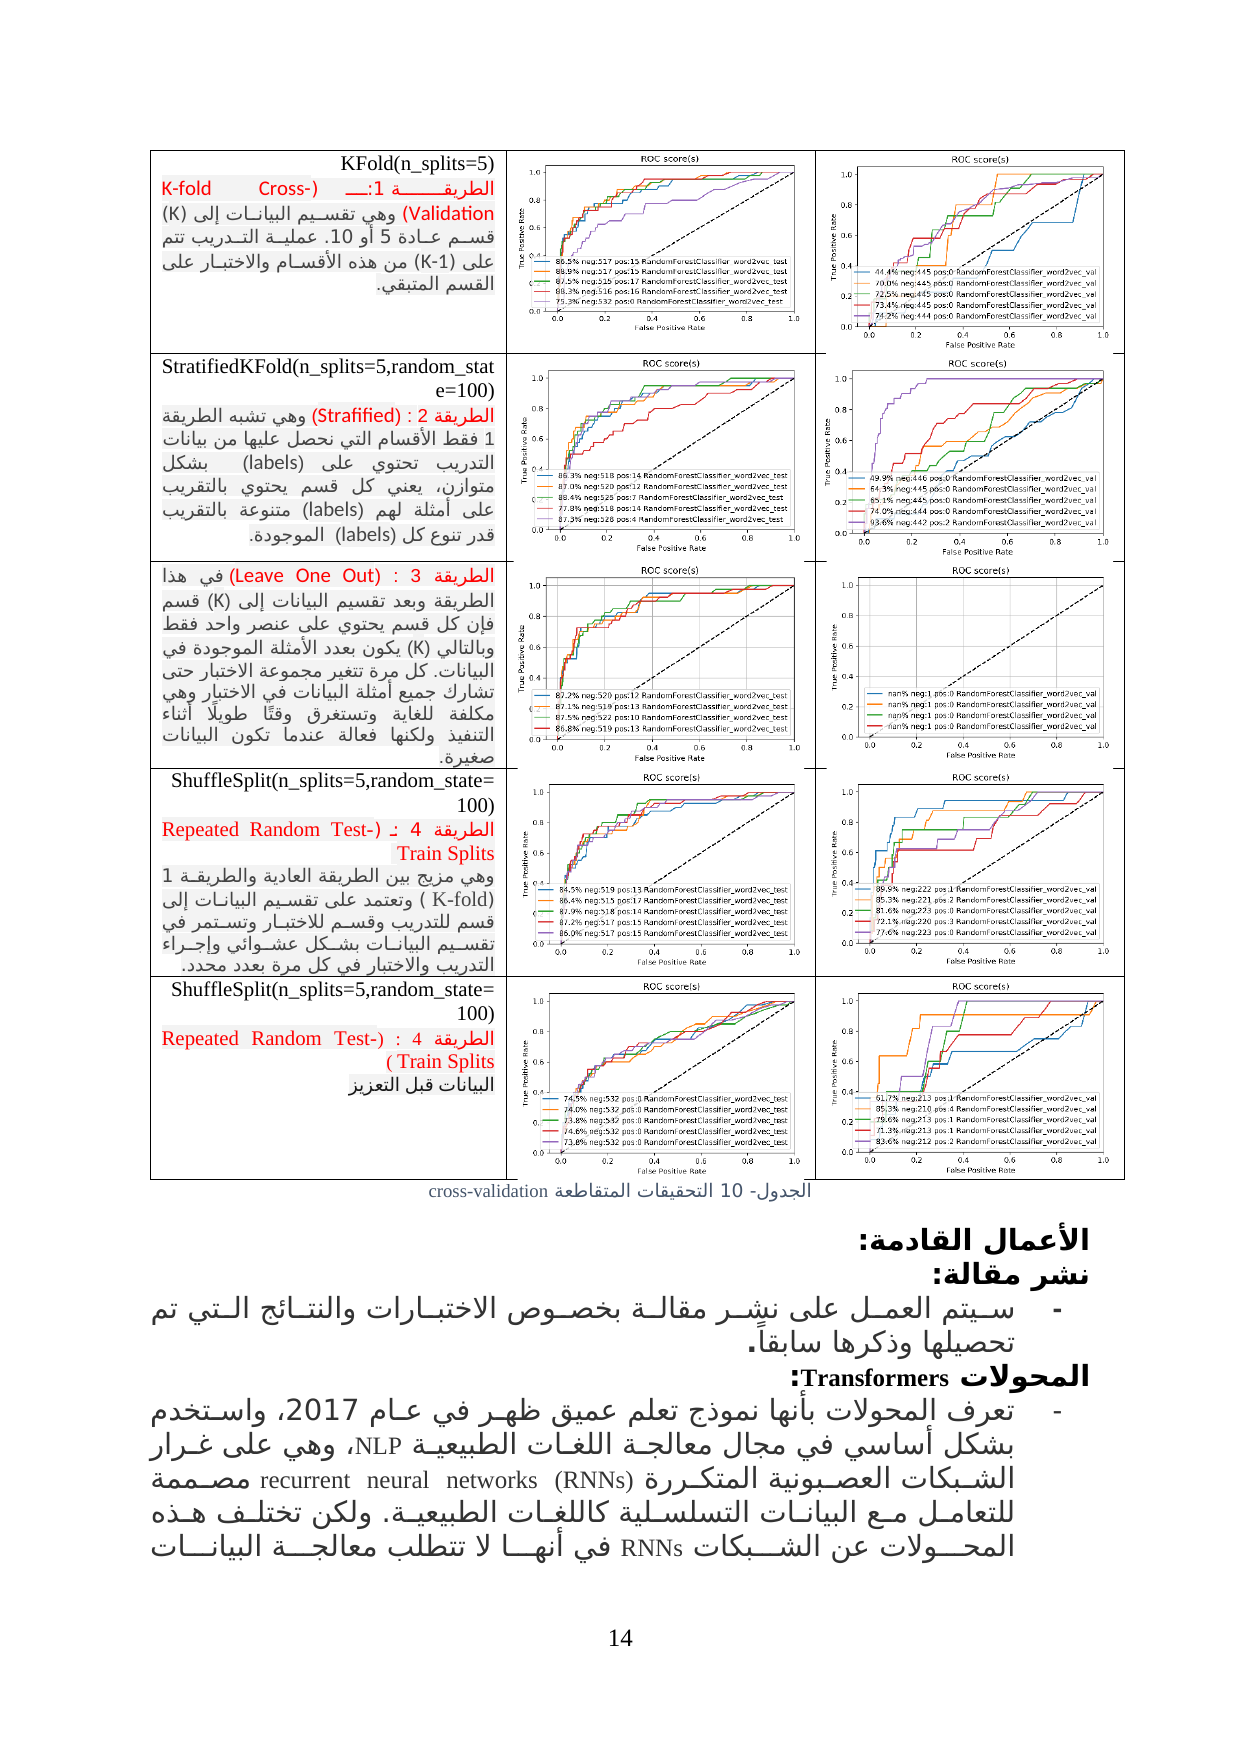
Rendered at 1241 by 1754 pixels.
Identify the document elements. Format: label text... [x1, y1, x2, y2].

table_cell [507, 977, 517, 1179]
text الجدول- 10 التحقيقات المتقاطعة cross-validation [150, 1180, 1090, 1202]
table_cell [507, 769, 815, 976]
text الأعمال القادمة: [150, 1223, 1090, 1257]
picture [517, 768, 805, 971]
picture [513, 561, 805, 767]
table_cell [805, 977, 815, 1179]
table_cell [816, 769, 1124, 976]
table_cell [507, 354, 815, 561]
picture [517, 977, 805, 1180]
table_header [1114, 151, 1124, 353]
text المحولات Transformers: [150, 1359, 1090, 1393]
table_cell ShuffleSplit(n_splits=5,random_state=100) الطريقة 4 : (Repeated Random Test-Train Splits وهي مزيج بين الطريقة العادية والطريقة 1 (K-fold ) وتعتمد على تقسيم البيانات إلى قسم للتدريب وقسم للاختبار وتستمر في تقسيم البيانات بشكل عشوائي وإجراء التدريب والاختبار في كل مرة بعدد محدد. [151, 769, 506, 976]
picture [826, 977, 1114, 1179]
table_cell [816, 977, 826, 1179]
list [150, 1393, 1053, 1563]
picture [819, 151, 1114, 764]
table_cell [805, 562, 815, 767]
table_cell [1114, 354, 1124, 561]
picture [826, 768, 1114, 970]
table_cell ShuffleSplit(n_splits=5,random_state=100) الطريقة 4 : (Repeated Random Test-Train Splits ) البيانات قبل التعزيز [151, 977, 506, 1179]
list سيتم العمل على نشر مقالة بخصوص الاختبارات والنتائج التي تم تحصيلها وذكرها سابقاً. [150, 1291, 1053, 1359]
table_cell [1114, 977, 1124, 1179]
table_header [507, 151, 815, 353]
table_header KFold(n_splits=5) الطريقة 1: (K-fold Cross-Validation) وهي تقسيم البيانات إلى (K) قسم عادة 5 أو 10. عملية التدريب تتم على (K-1) من هذه الأقسام والاختبار على القسم المتبقي. [151, 151, 506, 353]
picture [513, 151, 805, 336]
table_header [816, 151, 826, 353]
table_cell StratifiedKFold(n_splits=5,random_state=100) الطريقة 2 : (Strafified) وهي تشبه الطريقة 1 فقط الأقسام التي نحصل عليها من بيانات التدريب تحتوي على (labels) بشكل متوازن، يعني كل قسم يحتوي بالتقريب على أمثلة لهم (labels) متنوعة بالتقريب قدر تنوع كل (labels) الموجودة. [151, 354, 506, 561]
text نشر مقالة: [150, 1257, 1090, 1291]
table_cell [507, 562, 513, 767]
picture [516, 354, 805, 557]
table_cell الطريقة 3 : (Leave One Out) في هذا الطريقة وبعد تقسيم البيانات إلى (K) قسم فإن كل قسم يحتوي على عنصر واحد فقط وبالتالي (K) يكون بعدد الأمثلة الموجودة في البيانات. كل مرة تتغير مجموعة الاختبار حتى تشارك جميع أمثلة البيانات في الاختبار وهي مكلفة للغاية وتستغرق وقتًا طويلًا أثناء التنفيذ ولكنها فعالة عندما تكون البيانات صغيرة. [151, 562, 506, 767]
table_cell [816, 562, 1124, 767]
